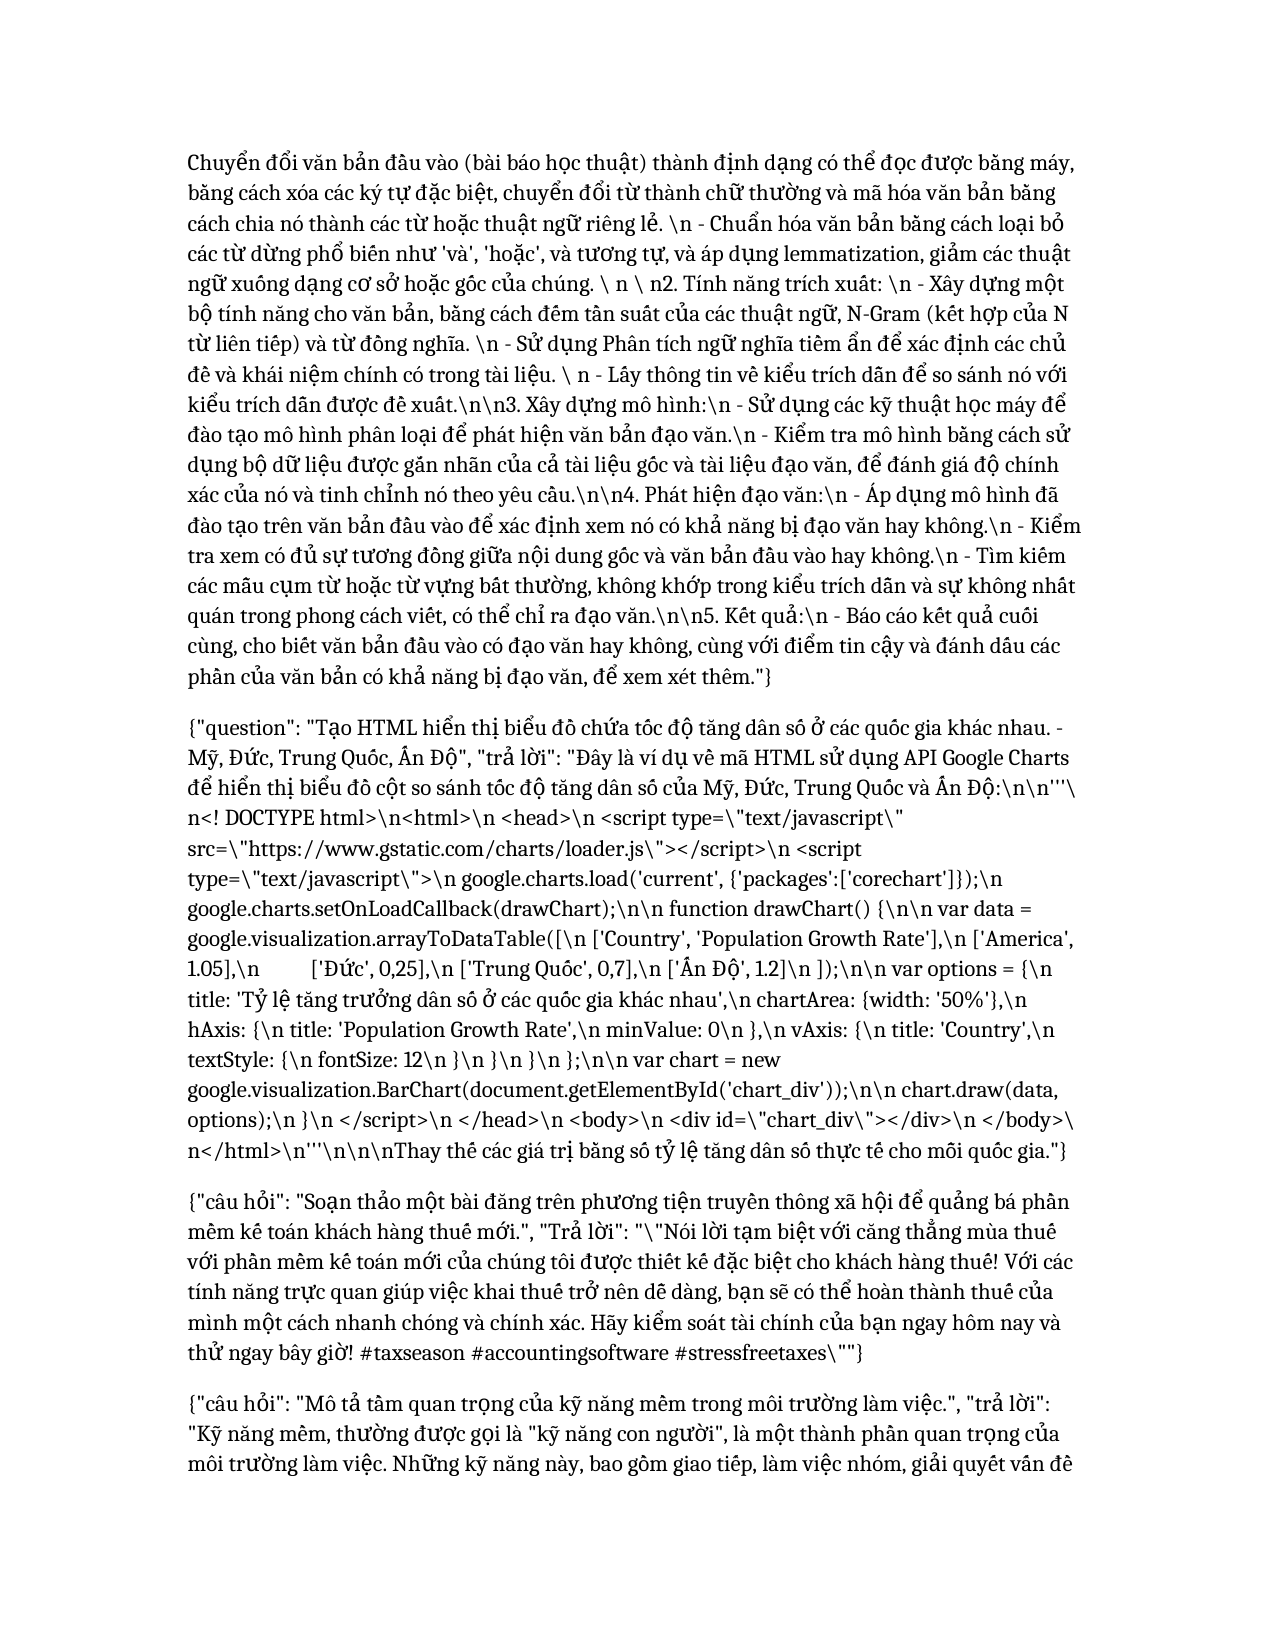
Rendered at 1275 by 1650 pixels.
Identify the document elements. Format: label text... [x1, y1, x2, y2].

text {"câu hỏi": "Soạn thảo một bài đăng trên phương tiện truyền thông xã hội để quảng bá phần mềm kế toán khách hàng thuế mới.", "Trả lời": "\"Nói lời tạm biệt với căng thẳng mùa thuế với phần mềm kế toán mới của chúng tôi được thiết kế đặc biệt cho khách hàng thuế! Với các tính năng trực quan giúp việc khai thuế trở nên dễ dàng, bạn sẽ có thể hoàn thành thuế của mình một cách nhanh chóng và chính xác. Hãy kiểm soát tài chính của bạn ngay hôm nay và thử ngay bây giờ! #taxseason #accountingsoftware #stressfreetaxes\""} [187, 1188, 1087, 1366]
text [187, 150, 1087, 690]
text {"question": "Tạo HTML hiển thị biểu đồ chứa tốc độ tăng dân số ở các quốc gia khác nhau. - Mỹ, Đức, Trung Quốc, Ấn Độ", "trả lời": "Đây là ví dụ về mã HTML sử dụng API Google Charts để hiển thị biểu đồ cột so sánh tốc độ tăng dân số của Mỹ, Đức, Trung Quốc và Ấn Độ:\n\n'''\n<! DOCTYPE html>\n<html>\n <head>\n <script type=\"text/javascript\" src=\"https://www.gstatic.com/charts/loader.js\"></script>\n <script type=\"text/javascript\">\n google.charts.load('current', {'packages':['corechart']});\n google.charts.setOnLoadCallback(drawChart);\n\n function drawChart() {\n\n var data = google.visualization.arrayToDataTable([\n ['Country', 'Population Growth Rate'],\n ['America', 1.05],\n ['Đức', 0,25],\n ['Trung Quốc', 0,7],\n ['Ấn Độ', 1.2]\n ]);\n\n var options = {\n title: 'Tỷ lệ tăng trưởng dân số ở các quốc gia khác nhau',\n chartArea: {width: '50%'},\n hAxis: {\n title: 'Population Growth Rate',\n minValue: 0\n },\n vAxis: {\n title: 'Country',\n textStyle: {\n fontSize: 12\n }\n }\n }\n };\n\n var chart = new google.visualization.BarChart(document.getElementById('chart_div'));\n\n chart.draw(data, options);\n }\n </script>\n </head>\n <body>\n <div id=\"chart_div\"></div>\n </body>\n</html>\n'''\n\n\nThay thế các giá trị bằng số tỷ lệ tăng dân số thực tế cho mỗi quốc gia."} [187, 714, 1087, 1164]
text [187, 1391, 1087, 1477]
